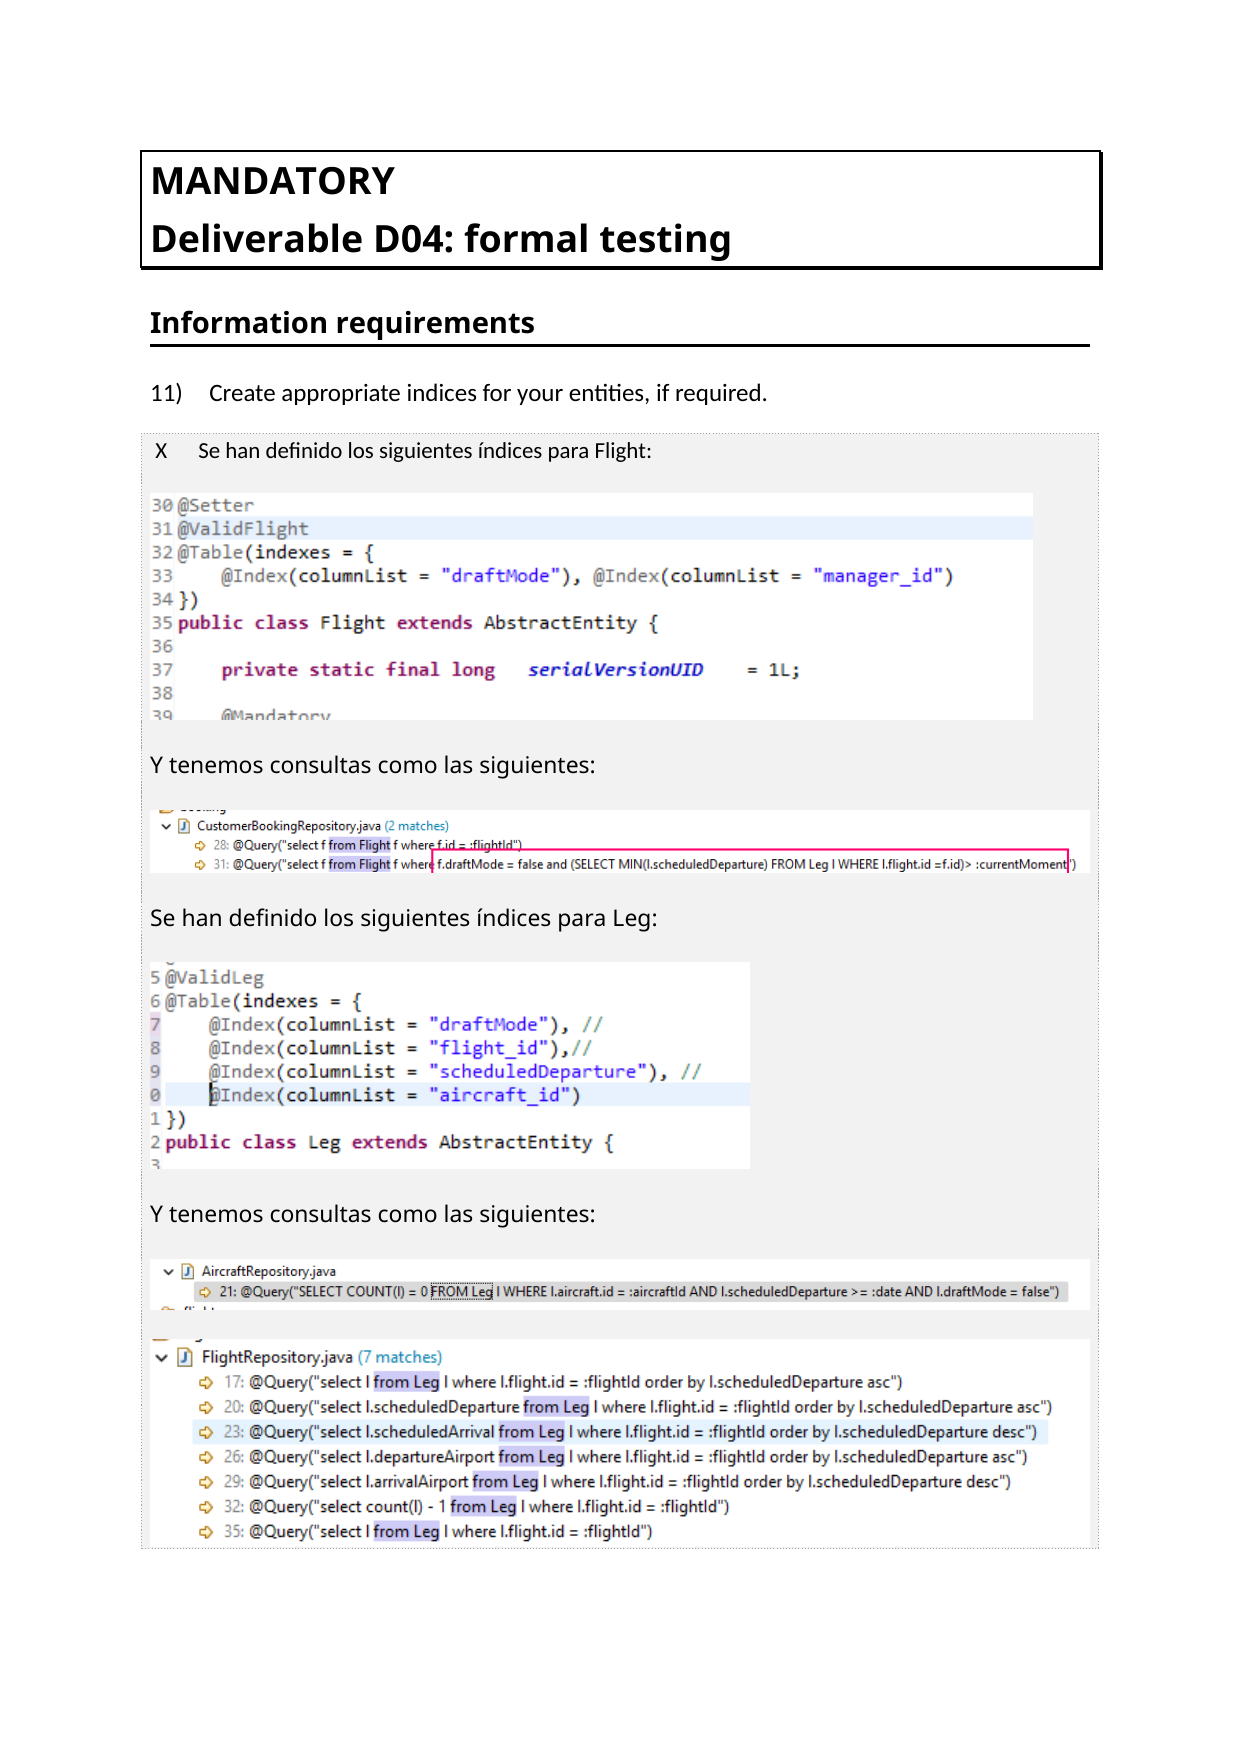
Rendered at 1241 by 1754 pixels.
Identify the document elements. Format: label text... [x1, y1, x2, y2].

text Se han definido los siguientes índices para Flight: [141, 433, 1099, 464]
picture [150, 962, 750, 1169]
subtitle Information requirements [150, 303, 1090, 344]
picture [150, 493, 1033, 720]
text Y tenemos consultas como las siguientes: [141, 1195, 1099, 1229]
picture [150, 1339, 1091, 1547]
text Y tenemos consultas como las siguientes: [141, 746, 1099, 780]
text Se han definido los siguientes índices para Leg: [141, 899, 1099, 933]
picture [150, 1259, 1091, 1310]
picture [150, 810, 1091, 873]
subtitle MANDATORY Deliverable D04: formal testing [142, 152, 1099, 266]
text Create appropriate indices for your entities, if required. [150, 377, 1090, 408]
